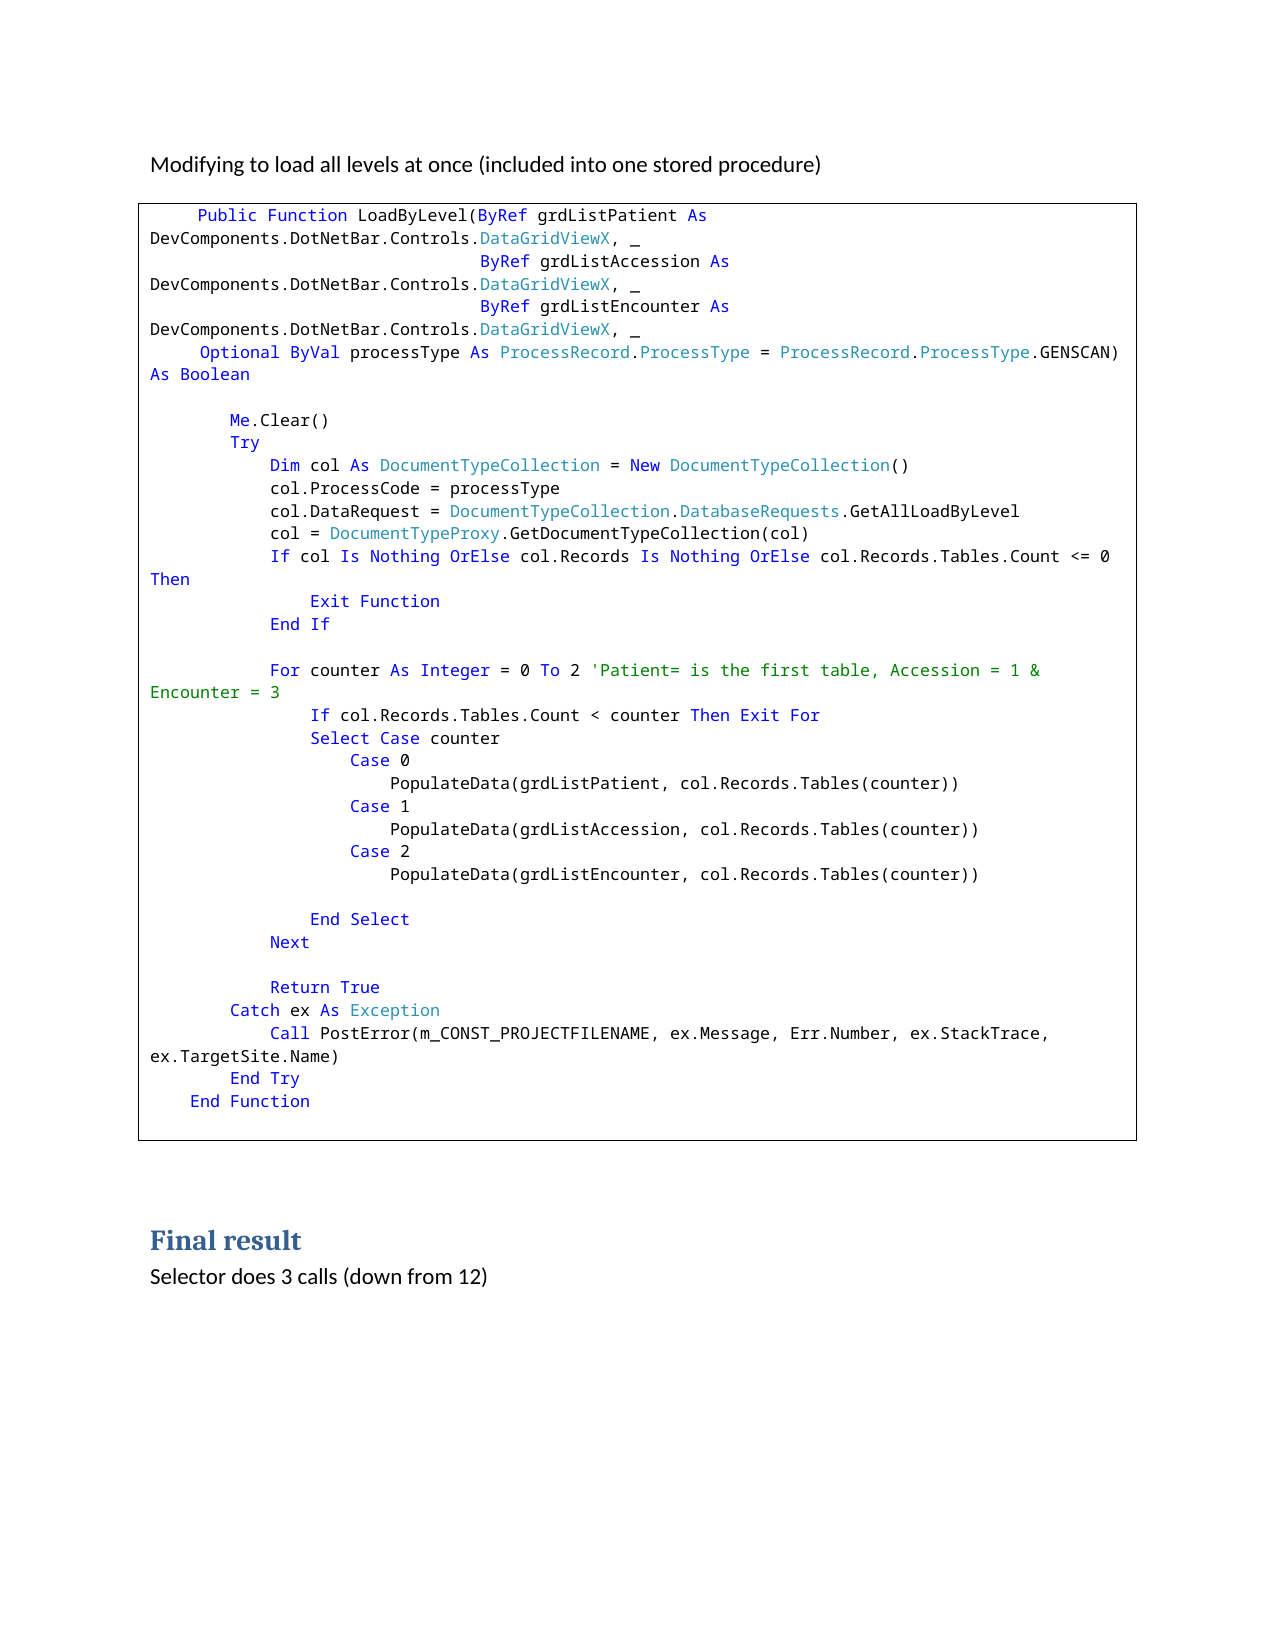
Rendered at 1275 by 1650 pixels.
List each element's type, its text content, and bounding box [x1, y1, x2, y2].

text Modifying to load all levels at once (included into one stored procedure) [150, 150, 1125, 178]
table_header Public Function LoadByLevel(ByRef grdListPatient As DevComponents.DotNetBar.Controls.DataGridViewX, _ ByRef grdListAccession As DevComponents.DotNetBar.Controls.DataGridViewX, _ ByRef grdListEncounter As DevComponents.DotNetBar.Controls.DataGridViewX, _ Optional ByVal processType As ProcessRecord.ProcessType = ProcessRecord.ProcessType.GENSCAN) As Boolean Me.Clear() Try Dim col As DocumentTypeCollection = New DocumentTypeCollection() col.ProcessCode = processType col.DataRequest = DocumentTypeCollection.DatabaseRequests.GetAllLoadByLevel col = DocumentTypeProxy.GetDocumentTypeCollection(col) If col Is Nothing OrElse col.Records Is Nothing OrElse col.Records.Tables.Count <= 0 Then Exit Function End If For counter As Integer = 0 To 2 'Patient= is the first table, Accession = 1 & Encounter = 3 If col.Records.Tables.Count < counter Then Exit For Select Case counter Case 0 PopulateData(grdListPatient, col.Records.Tables(counter)) Case 1 PopulateData(grdListAccession, col.Records.Tables(counter)) Case 2 PopulateData(grdListEncounter, col.Records.Tables(counter)) End Select Next Return True Catch ex As Exception Call PostError(m_CONST_PROJECTFILENAME, ex.Message, Err.Number, ex.StackTrace, ex.TargetSite.Name) End Try End Function [139, 204, 1136, 1140]
text Selector does 3 calls (down from 12) [150, 1262, 1125, 1290]
subtitle Final result [150, 1224, 1125, 1257]
